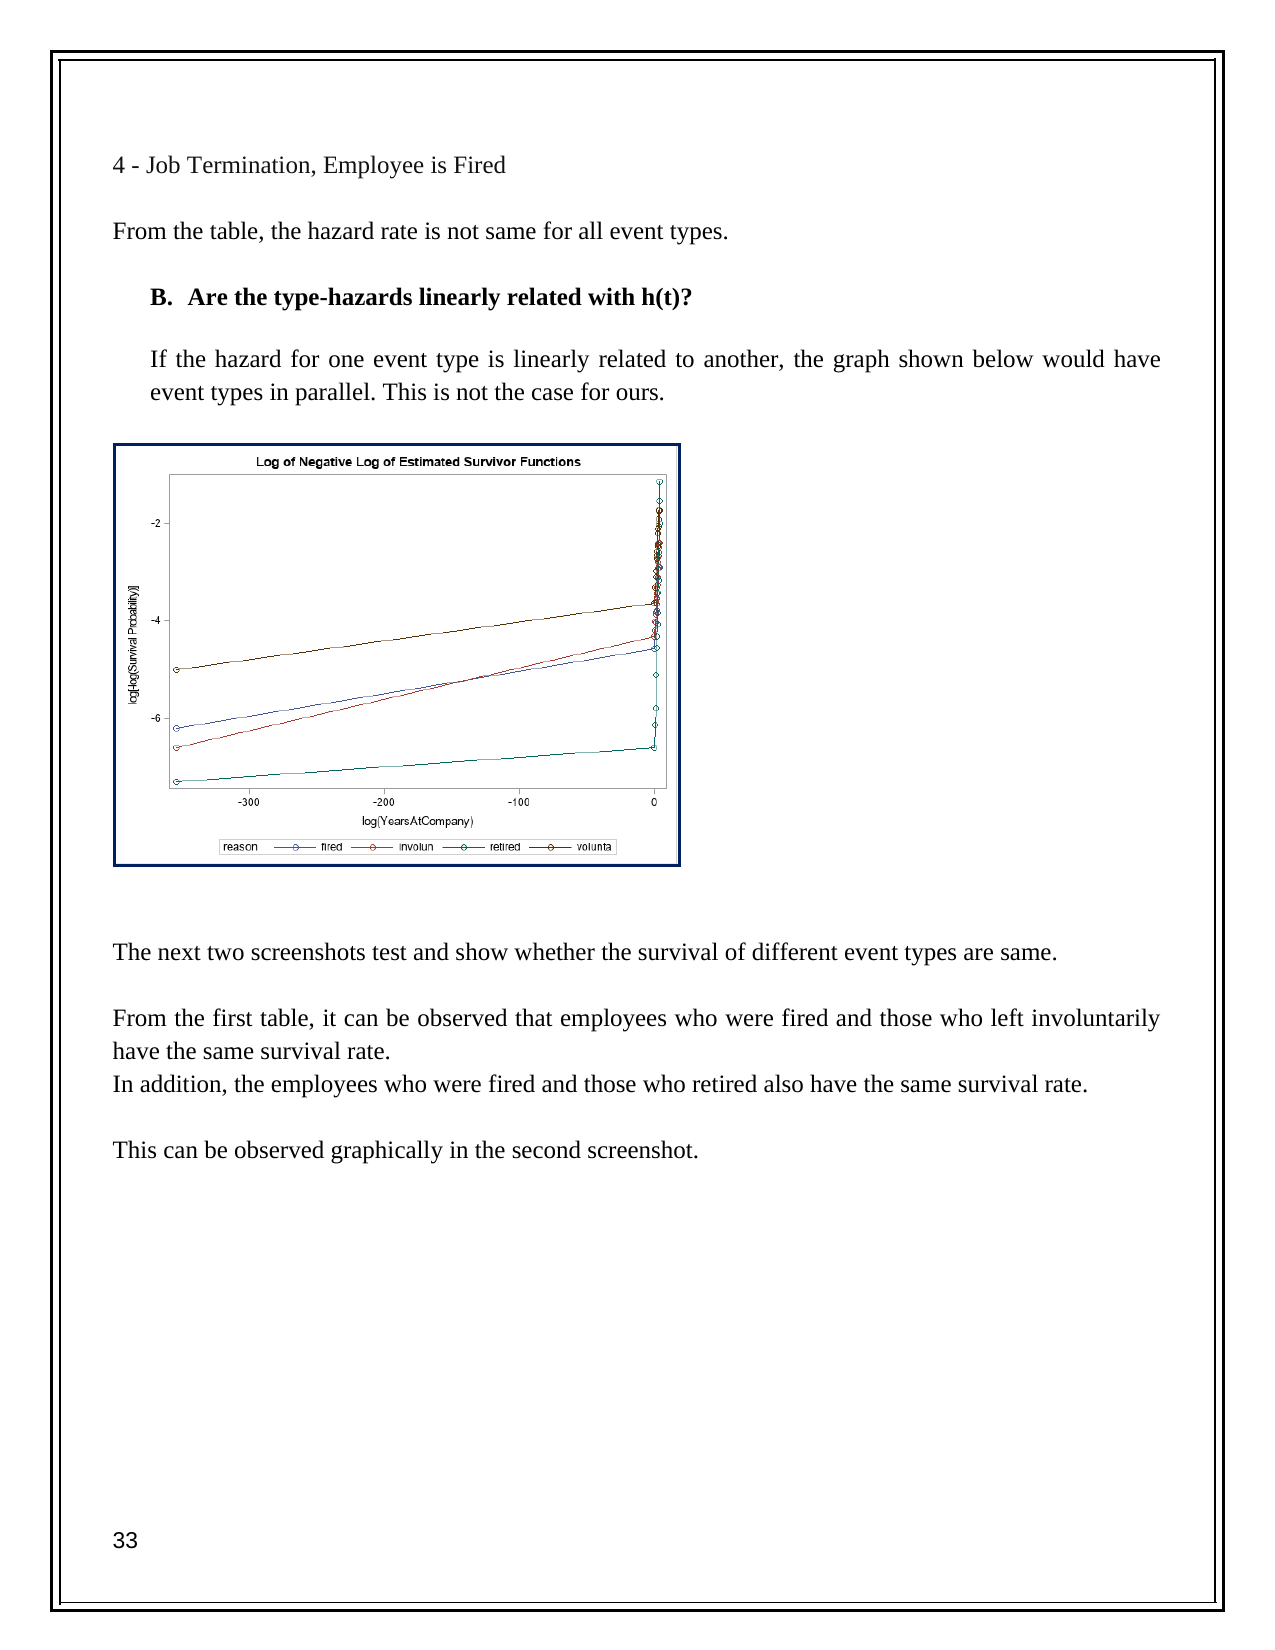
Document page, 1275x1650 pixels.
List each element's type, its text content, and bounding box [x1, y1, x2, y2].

list Are the type-hazards linearly related with h(t)? [150, 282, 1162, 311]
text 4 - Job Termination, Employee is Fired [112, 150, 1162, 179]
text This can be observed graphically in the second screenshot. [112, 1135, 1162, 1164]
text If the hazard for one event type is linearly related to another, the graph shown below would have event types in parallel. This is not the case for ours. [150, 344, 1162, 406]
picture [116, 446, 678, 864]
text From the table, the hazard rate is not same for all event types. [112, 216, 1162, 245]
text The next two screenshots test and show whether the survival of different event types are same. [112, 937, 1162, 966]
text In addition, the employees who were fired and those who retired also have the same survival rate. [112, 1069, 1162, 1098]
text From the first table, it can be observed that employees who were fired and those who left involuntarily have the same survival rate. [112, 1003, 1162, 1065]
